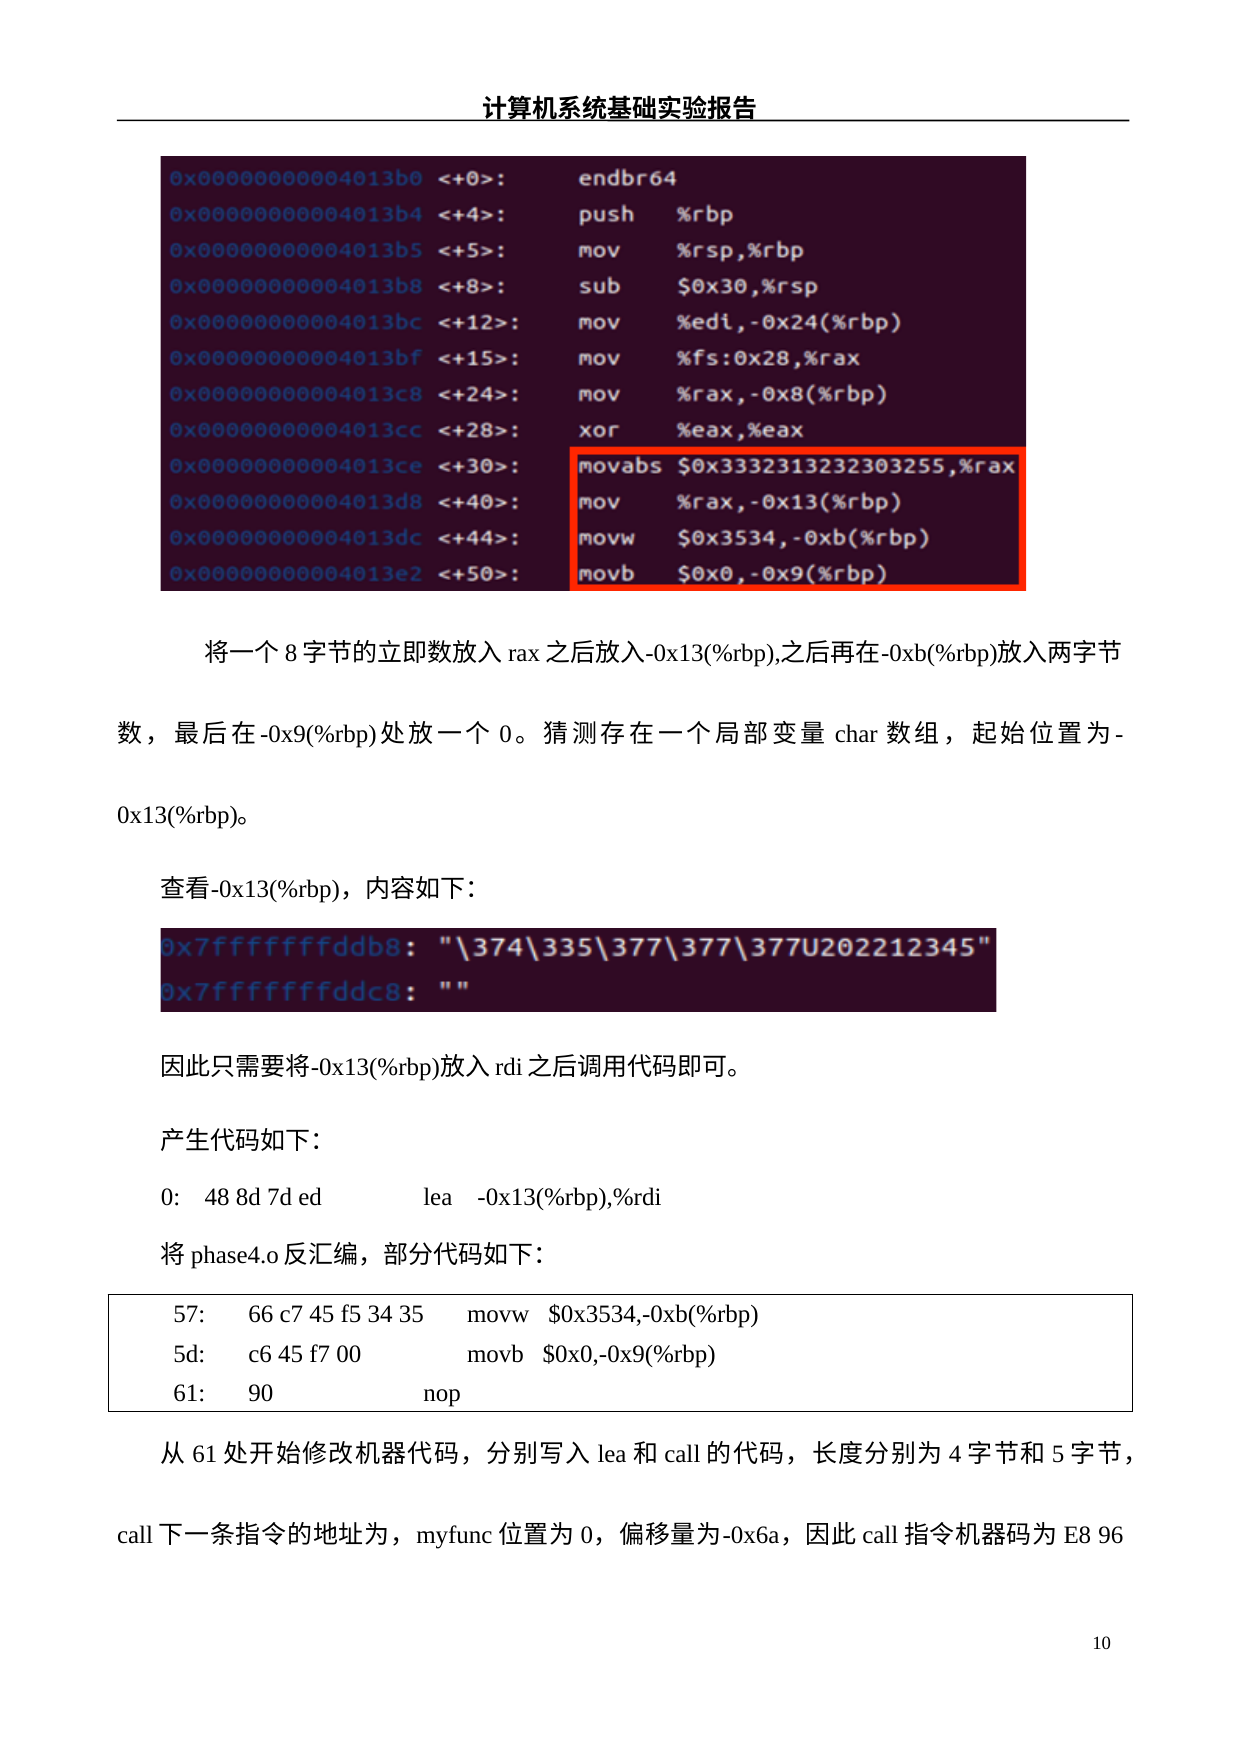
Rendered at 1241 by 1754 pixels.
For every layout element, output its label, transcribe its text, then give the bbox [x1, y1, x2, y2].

text 57: 66 c7 45 f5 34 35 movw $0x3534,-0xb(%rbp) [109, 1295, 1132, 1329]
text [117, 1419, 1123, 1566]
picture [160, 156, 1027, 591]
text 61: 90 nop [109, 1373, 1132, 1411]
text 产生代码如下： [117, 1106, 1123, 1171]
text 因此只需要将-0x13(%rbp)放入rdi之后调用代码即可。 [117, 1032, 1123, 1097]
picture [160, 928, 997, 1012]
text 0: 48 8d 7d ed lea -0x13(%rbp),%rdi [117, 1180, 1123, 1213]
text 5d: c6 45 f7 00 movb $0x0,-0x9(%rbp) [109, 1334, 1132, 1369]
text 将phase4.o反汇编，部分代码如下： [117, 1220, 1123, 1285]
text 查看-0x13(%rbp)，内容如下： [117, 854, 1123, 919]
text 将一个8字节的立即数放入rax之后放入-0x13(%rbp),之后再在-0xb(%rbp)放入两字节数，最后在-0x9(%rbp)处放一个0。猜测存在一个局部变量char数组，起始位置为-0x13(%rbp)。 [117, 618, 1123, 845]
